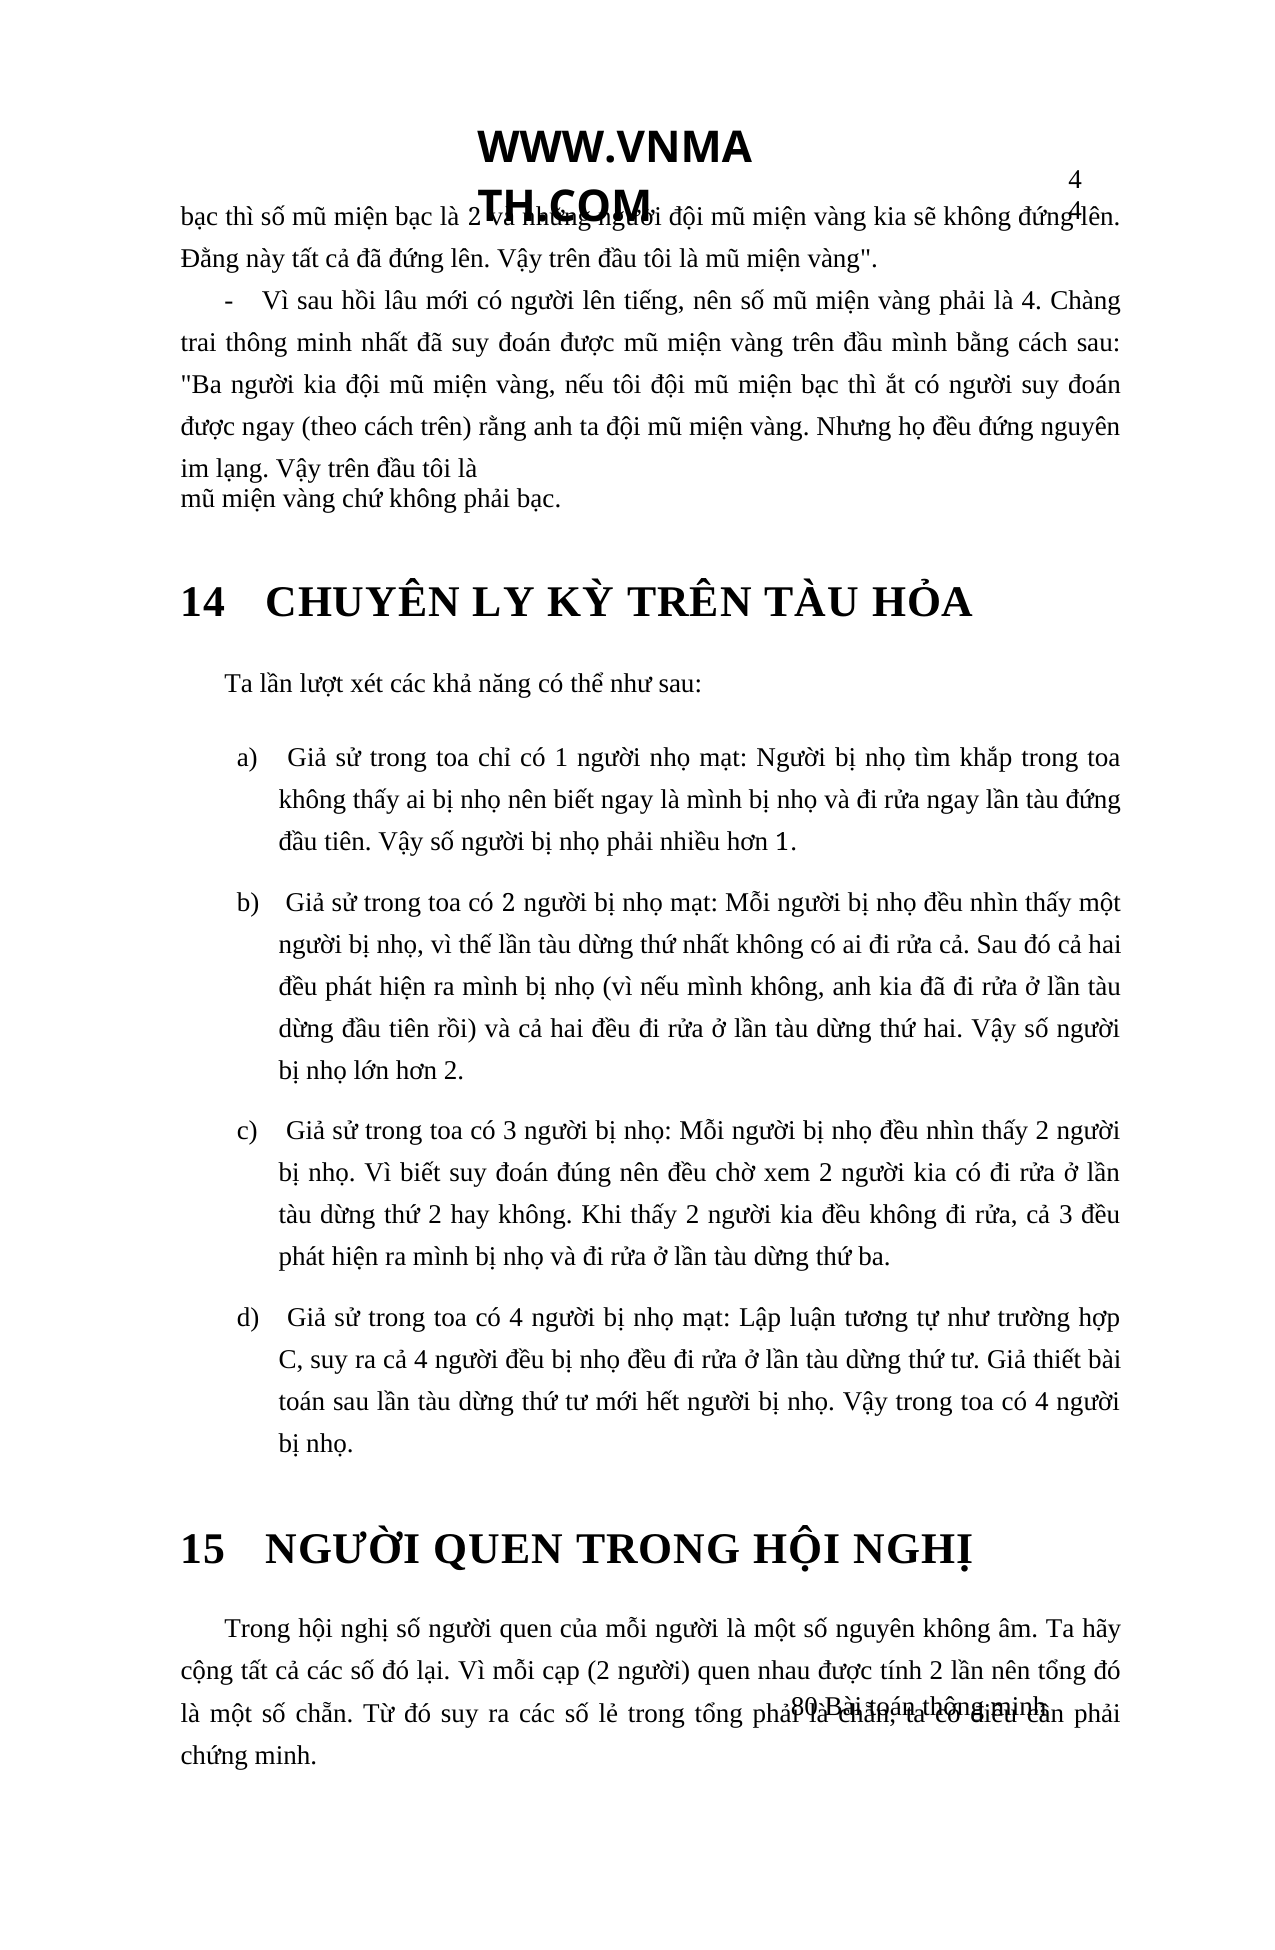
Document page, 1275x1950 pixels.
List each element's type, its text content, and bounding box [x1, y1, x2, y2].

list Vì sau hồi lâu mới có người lên tiếng, nên số mũ miện vàng phải là 4. Chàng trai thông minh nhất đã suy đoán được mũ miện vàng trên đầu mình bằng cách sau: "Ba người kia đội mũ miện vàng, nếu tôi đội mũ miện bạc thì ắt có người suy đoán được ngay (theo cách trên) rằng anh ta đội mũ miện vàng. Nhưng họ đều đứng nguyên im lạng. Vậy trên đầu tôi là [180, 276, 1122, 486]
subtitle NGƯỜI QUEN TRONG HỘI NGHỊ [180, 1528, 1124, 1572]
list Giả sử trong toa có 3 người bị nhọ: Mỗi người bị nhọ đều nhìn thấy 2 người bị nhọ. Vì biết suy đoán đúng nên đều chờ xem 2 người kia có đi rửa ở lần tàu dừng thứ 2 hay không. Khi thấy 2 người kia đều không đi rửa, cả 3 đều phát hiện ra mình bị nhọ và đi rửa ở lần tàu dừng thứ ba. [237, 1106, 1122, 1274]
text Trong hội nghị số người quen của mỗi người là một số nguyên không âm. Ta hãy cộng tất cả các số đó lại. Vì mỗi cạp (2 người) quen nhau được tính 2 lần nên tổng đó là một số chẵn. Từ đó suy ra các số lẻ trong tổng phải là chẵn, ta có điều cần phải chứng minh. [180, 1603, 1122, 1773]
list Giả sử trong toa có 4 người bị nhọ mạt: Lập luận tương tự như trường hợp C, suy ra cả 4 người đều bị nhọ đều đi rửa ở lần tàu dừng thứ tư. Giả thiết bài toán sau lần tàu dừng thứ tư mới hết người bị nhọ. Vậy trong toa có 4 người bị nhọ. [237, 1293, 1122, 1461]
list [180, 192, 1122, 276]
text mũ miện vàng chứ không phải bạc. [180, 486, 1124, 513]
text Ta lần lượt xét các khả năng có thể như sau: [180, 670, 1124, 697]
subtitle CHUYÊN LY KỲ TRÊN TÀU HỎA [180, 581, 1124, 625]
list Giả sử trong toa có 2 người bị nhọ mạt: Mỗi người bị nhọ đều nhìn thấy một người bị nhọ, vì thế lần tàu dừng thứ nhất không có ai đi rửa cả. Sau đó cả hai đều phát hiện ra mình bị nhọ (vì nếu mình không, anh kia đã đi rửa ở lần tàu dừng đầu tiên rồi) và cả hai đều đi rửa ở lần tàu dừng thứ hai. Vậy số người bị nhọ lớn hơn 2. [237, 878, 1122, 1087]
list Giả sử trong toa chỉ có 1 người nhọ mạt: Người bị nhọ tìm khắp trong toa không thấy ai bị nhọ nên biết ngay là mình bị nhọ và đi rửa ngay lần tàu đứng đầu tiên. Vậy số người bị nhọ phải nhiều hơn 1. [237, 733, 1122, 859]
